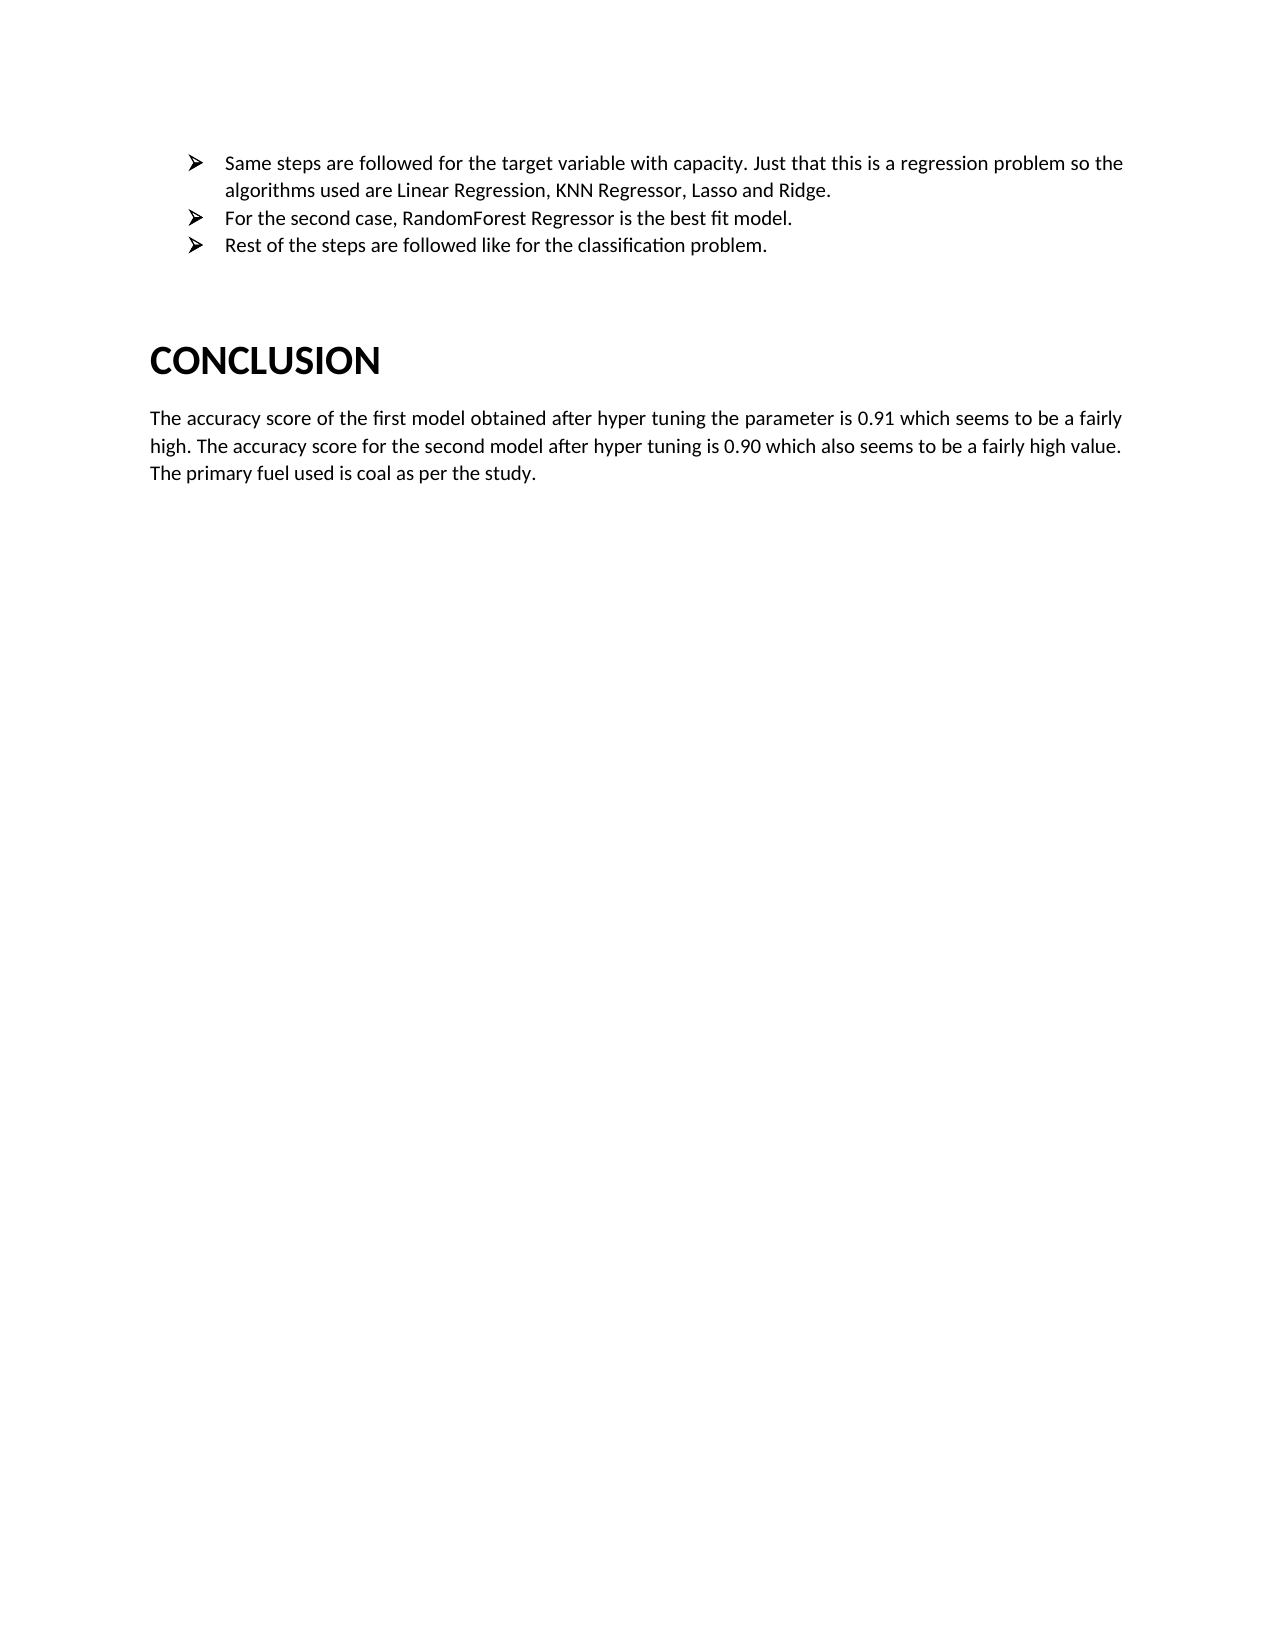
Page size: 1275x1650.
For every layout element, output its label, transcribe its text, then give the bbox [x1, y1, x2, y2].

text CONCLUSION [150, 334, 1125, 385]
list For the second case, RandomForest Regressor is the best fit model. [187, 205, 1125, 230]
list Rest of the steps are followed like for the classification problem. [187, 232, 1125, 258]
list Same steps are followed for the target variable with capacity. Just that this is a regression problem so the algorithms used are Linear Regression, KNN Regressor, Lasso and Ridge. [187, 150, 1125, 203]
text The accuracy score of the first model obtained after hyper tuning the parameter is 0.91 which seems to be a fairly high. The accuracy score for the second model after hyper tuning is 0.90 which also seems to be a fairly high value. The primary fuel used is coal as per the study. [150, 406, 1125, 486]
